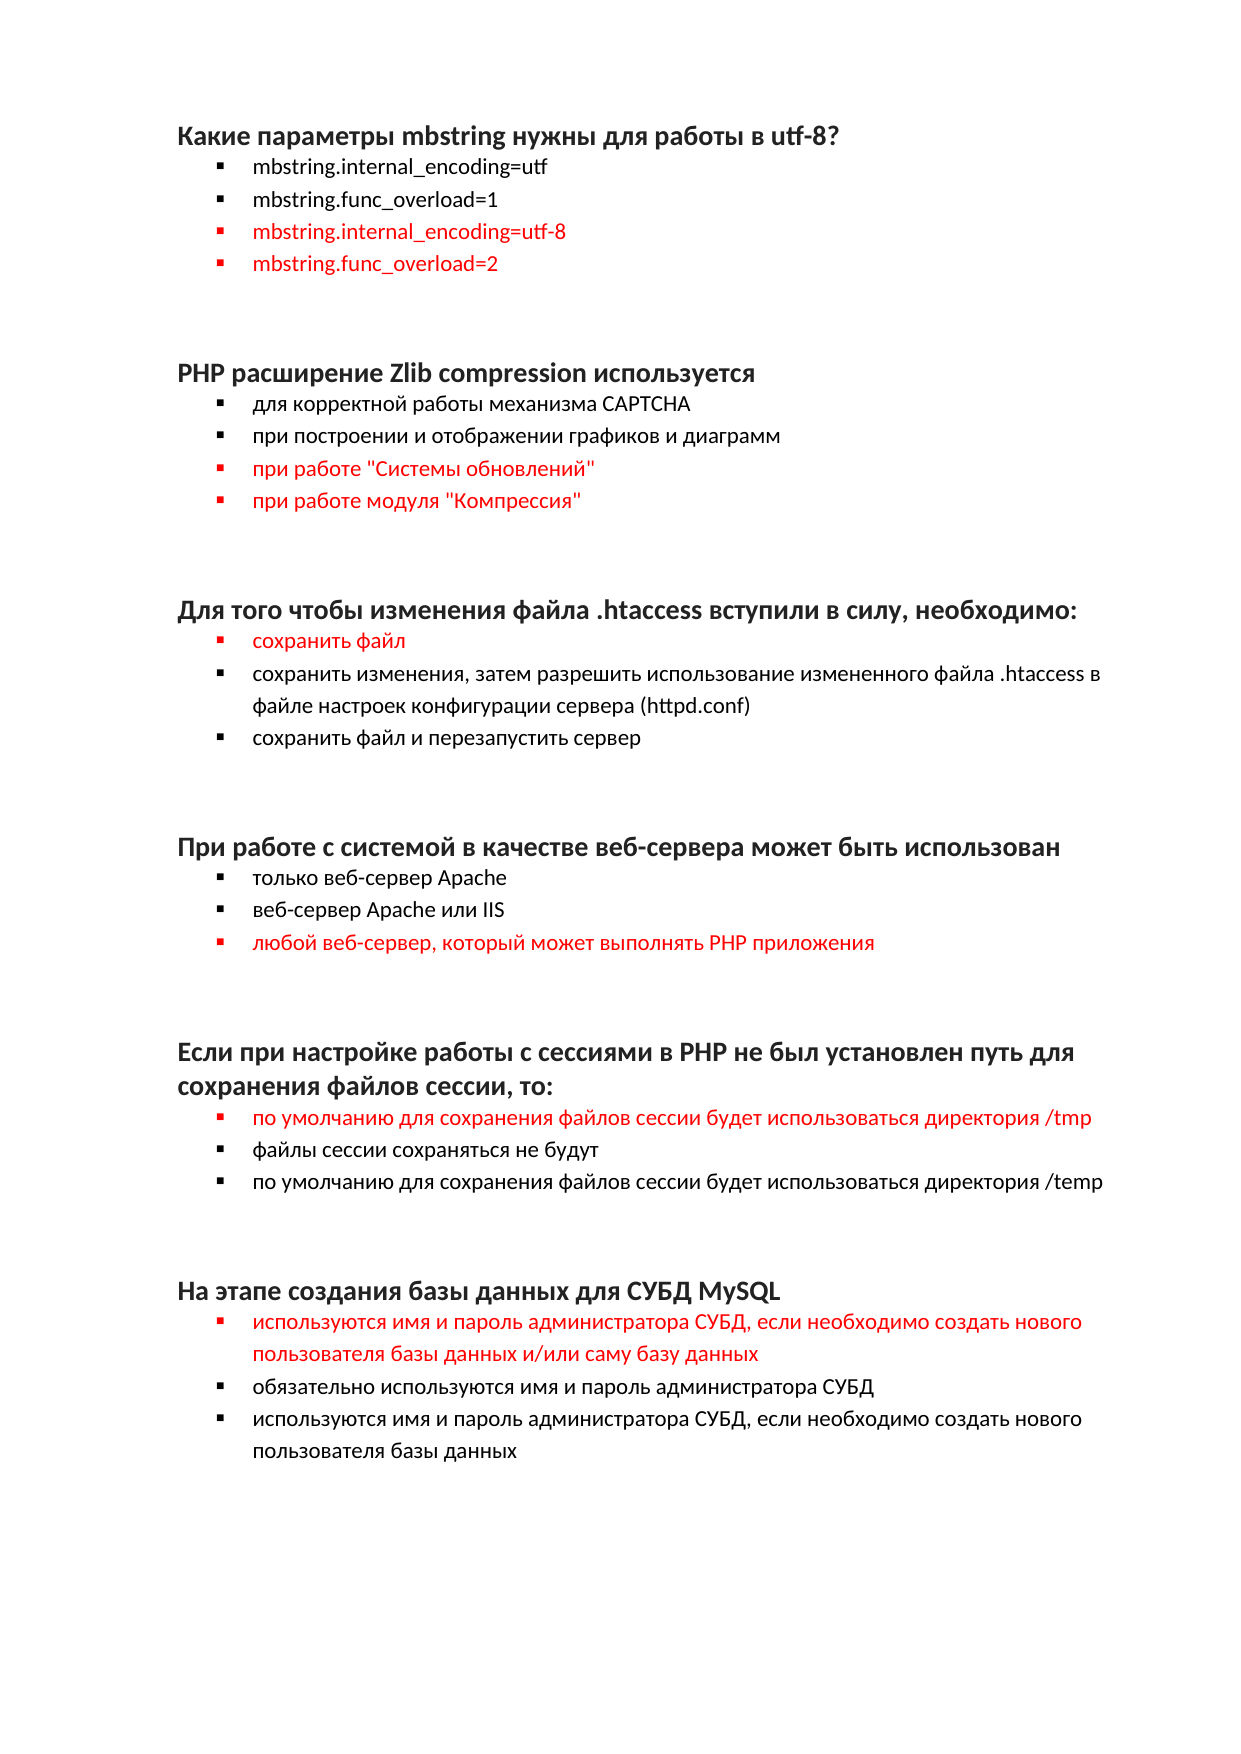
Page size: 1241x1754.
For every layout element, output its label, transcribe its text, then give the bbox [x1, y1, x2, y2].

list mbstring.func_overload=1 [215, 185, 1152, 213]
list по умолчанию для сохранения файлов сессии будет использоваться директория /temp [215, 1167, 1152, 1195]
text Какие параметры mbstring нужны для работы в utf-8? [177, 118, 1152, 152]
list сохранить файл [215, 626, 1152, 654]
list по умолчанию для сохранения файлов сессии будет использоваться директория /tmp [215, 1103, 1152, 1131]
list для корректной работы механизма CAPTCHA [215, 389, 1152, 417]
list при построении и отображении графиков и диаграмм [215, 422, 1152, 450]
list используются имя и пароль администратора СУБД, если необходимо создать нового пользователя базы данных [215, 1404, 1152, 1464]
text PHP расширение Zlib compression используется [177, 355, 1152, 389]
text При работе с системой в качестве веб-сервера может быть использован [177, 829, 1152, 863]
text Если при настройке работы с сессиями в PHP не был установлен путь для сохранения файлов сессии, то: [177, 1034, 1152, 1103]
list mbstring.internal_encoding=utf [215, 152, 1152, 181]
list сохранить изменения, затем разрешить использование измененного файла .htaccess в файле настроек конфигурации сервера (httpd.conf) [215, 659, 1152, 719]
list используются имя и пароль администратора СУБД, если необходимо создать нового пользователя базы данных и/или саму базу данных [215, 1307, 1152, 1368]
list веб-сервер Apache или IIS [215, 896, 1152, 924]
text Для того чтобы изменения файла .htaccess вступили в силу, необходимо: [177, 592, 1152, 626]
text На этапе создания базы данных для СУБД MySQL [177, 1273, 1152, 1307]
list mbstring.func_overload=2 [215, 249, 1152, 277]
list обязательно используются имя и пароль администратора СУБД [215, 1372, 1152, 1400]
list при работе модуля "Компрессия" [215, 486, 1152, 514]
list mbstring.internal_encoding=utf-8 [215, 217, 1152, 245]
list файлы сессии сохраняться не будут [215, 1135, 1152, 1163]
list только веб-сервер Apache [215, 863, 1152, 891]
list сохранить файл и перезапустить сервер [215, 723, 1152, 751]
list любой веб-сервер, который может выполнять PHP приложения [215, 928, 1152, 956]
list при работе "Системы обновлений" [215, 454, 1152, 482]
